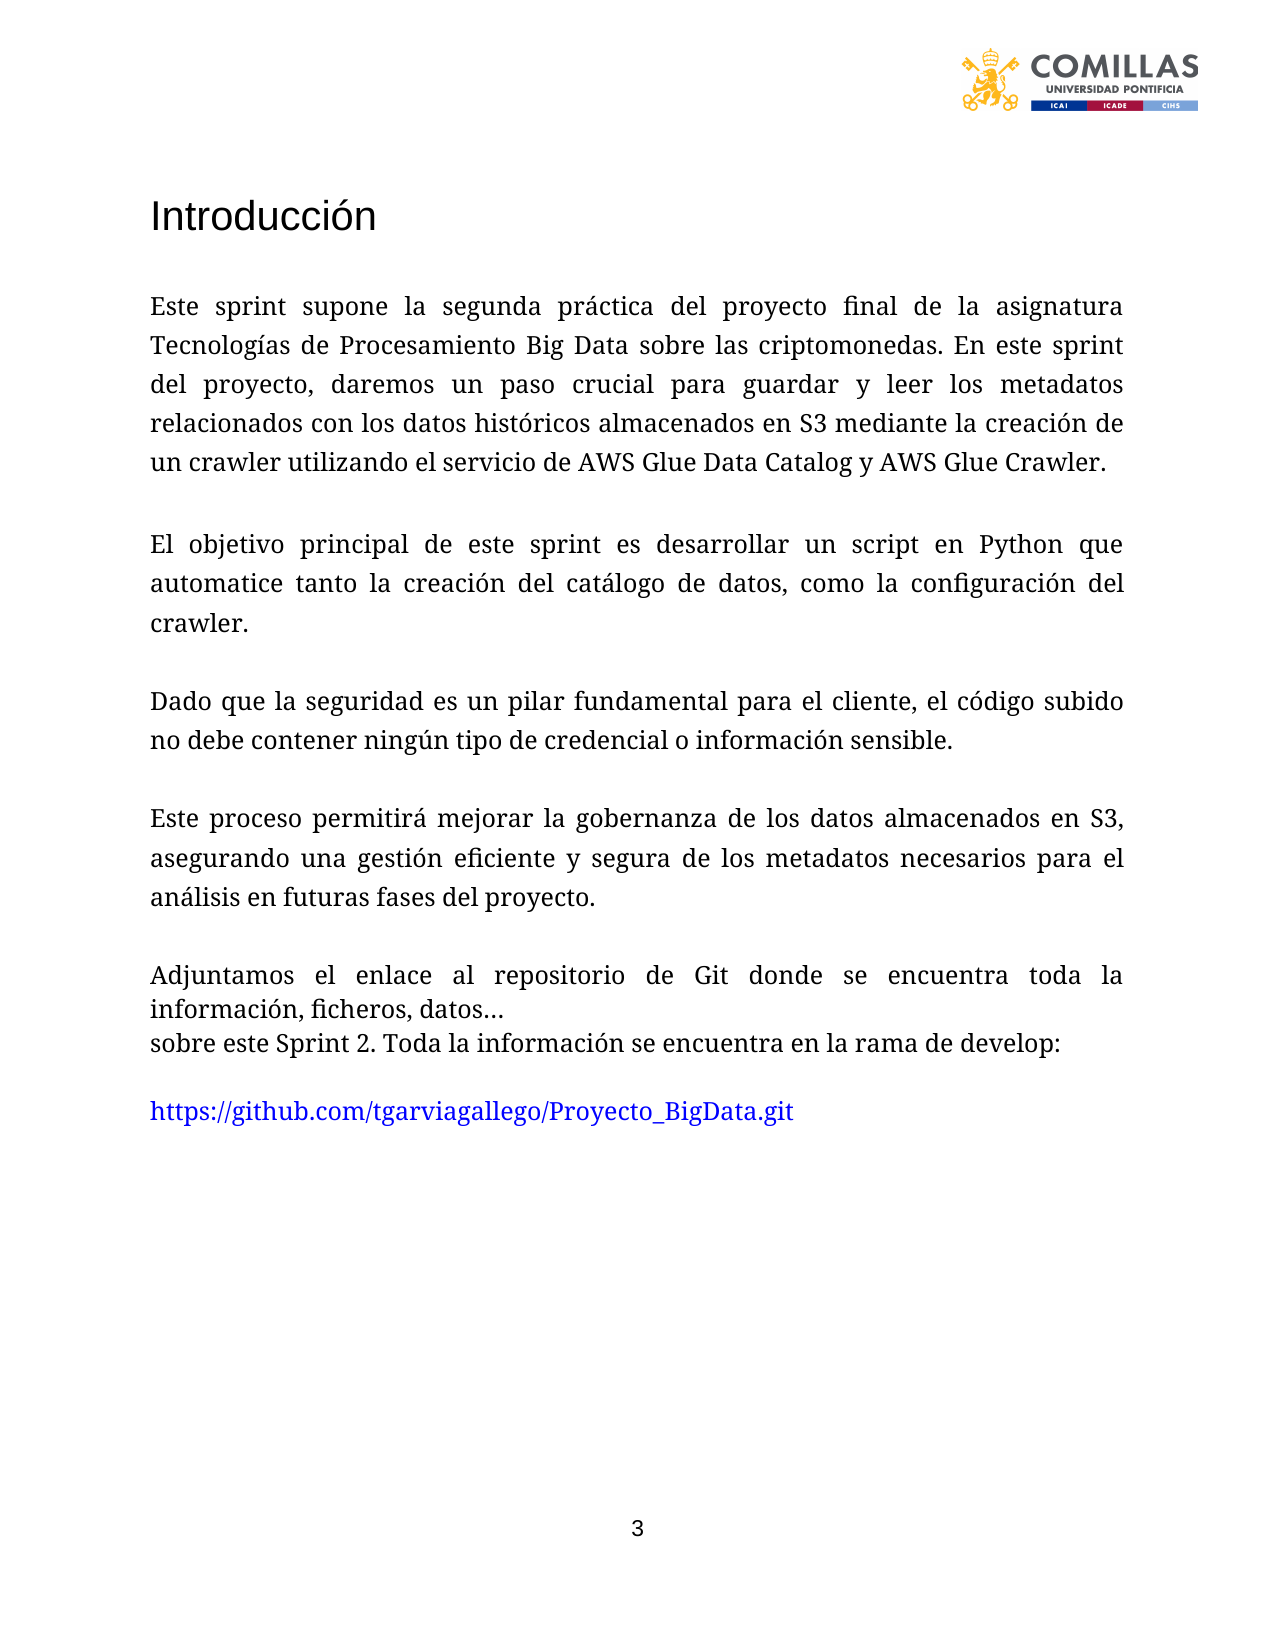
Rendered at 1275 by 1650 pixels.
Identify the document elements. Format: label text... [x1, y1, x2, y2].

subtitle Introducción [150, 192, 1125, 239]
text Adjuntamos el enlace al repositorio de Git donde se encuentra toda la información, ficheros, datos… [150, 958, 1125, 1026]
picture [961, 48, 1198, 111]
subtitle Este sprint supone la segunda práctica del proyecto final de la asignatura Tecnologías de Procesamiento Big Data sobre las criptomonedas. En este sprint del proyecto, daremos un paso crucial para guardar y leer los metadatos relacionados con los datos históricos almacenados en S3 mediante la creación de un crawler utilizando el servicio de AWS Glue Data Catalog y AWS Glue Crawler. [150, 288, 1125, 479]
text sobre este Sprint 2. Toda la información se encuentra en la rama de develop: [150, 1026, 1125, 1060]
text Este proceso permitirá mejorar la gobernanza de los datos almacenados en S3, asegurando una gestión eficiente y segura de los metadatos necesarios para el análisis en futuras fases del proyecto. [150, 801, 1125, 913]
text El objetivo principal de este sprint es desarrollar un script en Python que automatice tanto la creación del catálogo de datos, como la configuración del crawler. [150, 527, 1125, 639]
text Dado que la seguridad es un pilar fundamental para el cliente, el código subido no debe contener ningún tipo de credencial o información sensible. [150, 684, 1125, 757]
text https://github.com/tgarviagallego/Proyecto_BigData.git [150, 1094, 1125, 1128]
